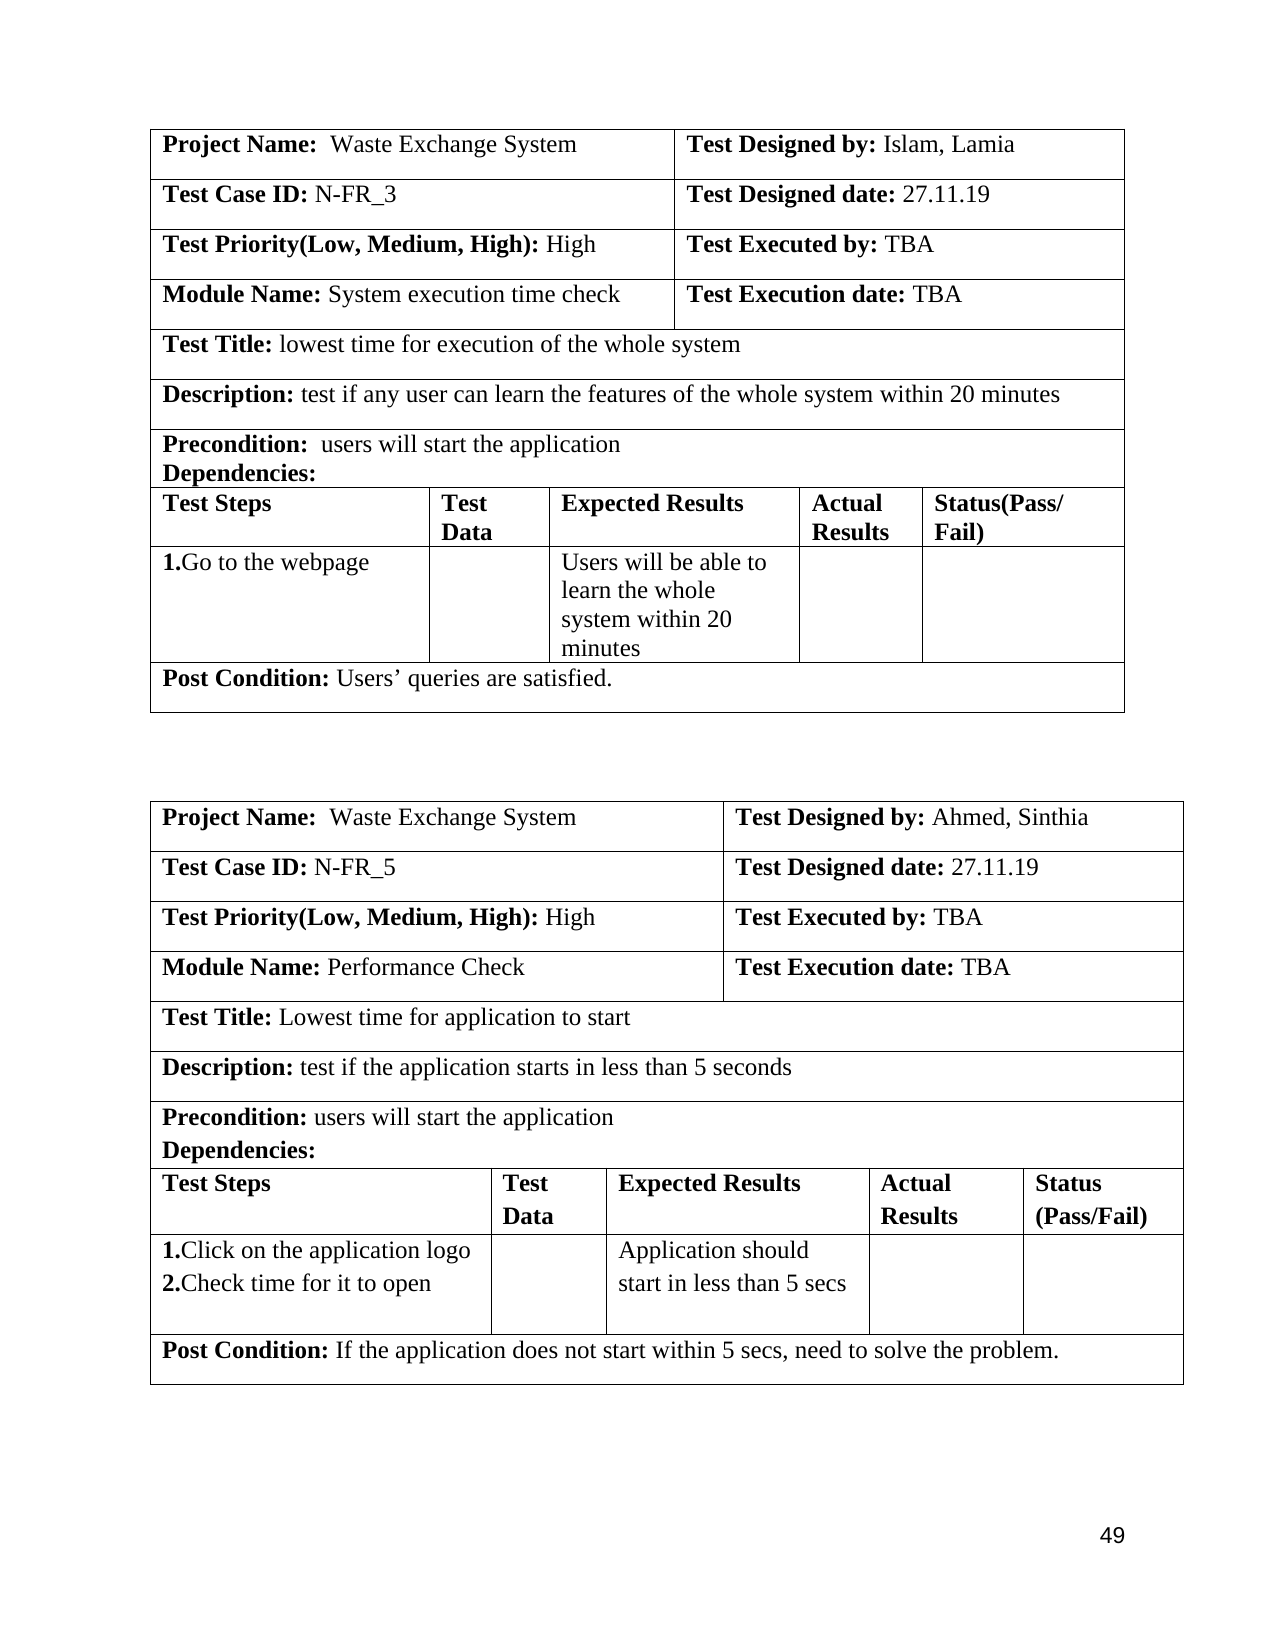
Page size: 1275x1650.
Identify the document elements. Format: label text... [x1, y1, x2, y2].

table_header Project Name: Waste Exchange System [151, 130, 674, 178]
table_cell [1024, 1235, 1183, 1334]
table_header Project Name: Waste Exchange System [151, 802, 723, 851]
table_cell Test Steps [151, 1169, 491, 1234]
table_header Test Designed by: Islam, Lamia [675, 130, 1124, 178]
table_cell Test Data [430, 488, 549, 546]
table_cell Post Condition: If the application does not start within 5 secs, need to solve the problem. [151, 1335, 1183, 1384]
table_cell Description: test if any user can learn the features of the whole system within 20 minutes [151, 380, 1124, 428]
table_cell Actual Results [870, 1169, 1023, 1234]
table_cell [923, 547, 1124, 662]
table_cell Precondition: users will start the application Dependencies: [151, 1102, 1183, 1167]
table_cell Description: test if the application starts in less than 5 seconds [151, 1052, 1183, 1101]
table_cell Test Title: lowest time for execution of the whole system [151, 330, 1124, 378]
table_cell Test Executed by: TBA [724, 902, 1183, 951]
table_cell Test Designed date: 27.11.19 [724, 852, 1183, 901]
table_cell Test Execution date: TBA [724, 952, 1183, 1001]
table_cell Test Execution date: TBA [675, 280, 1124, 328]
table_cell Post Condition: Users’ queries are satisfied. [151, 663, 1124, 712]
table_cell Test Case ID: N-FR_5 [151, 852, 723, 901]
table_cell Application should start in less than 5 secs [607, 1235, 869, 1334]
table_cell 1.Click on the application logo 2.Check time for it to open [151, 1235, 491, 1334]
table_cell Users will be able to learn the whole system within 20 minutes [550, 547, 799, 662]
table_cell 1.Go to the webpage [151, 547, 429, 662]
table_cell Test Steps [151, 488, 429, 546]
table_cell Module Name: Performance Check [151, 952, 723, 1001]
table_cell Test Data [492, 1169, 606, 1234]
table_cell Expected Results [550, 488, 799, 546]
table_cell Status(Pass/Fail) [923, 488, 1124, 546]
table_cell [800, 547, 922, 662]
table_cell Test Designed date: 27.11.19 [675, 180, 1124, 228]
table_cell Module Name: System execution time check [151, 280, 674, 328]
table_cell [870, 1235, 1023, 1334]
table_cell Actual Results [800, 488, 922, 546]
table_cell Test Executed by: TBA [675, 230, 1124, 278]
table_cell Precondition: users will start the application Dependencies: [151, 430, 1124, 487]
table_cell [492, 1235, 606, 1334]
table_cell Test Priority(Low, Medium, High): High [151, 902, 723, 951]
table_cell Status (Pass/Fail) [1024, 1169, 1183, 1234]
table_cell Test Case ID: N-FR_3 [151, 180, 674, 228]
table_cell Expected Results [607, 1169, 869, 1234]
table_cell Test Title: Lowest time for application to start [151, 1002, 1183, 1051]
table_cell [430, 547, 549, 662]
table_header Test Designed by: Ahmed, Sinthia [724, 802, 1183, 851]
table_cell Test Priority(Low, Medium, High): High [151, 230, 674, 278]
